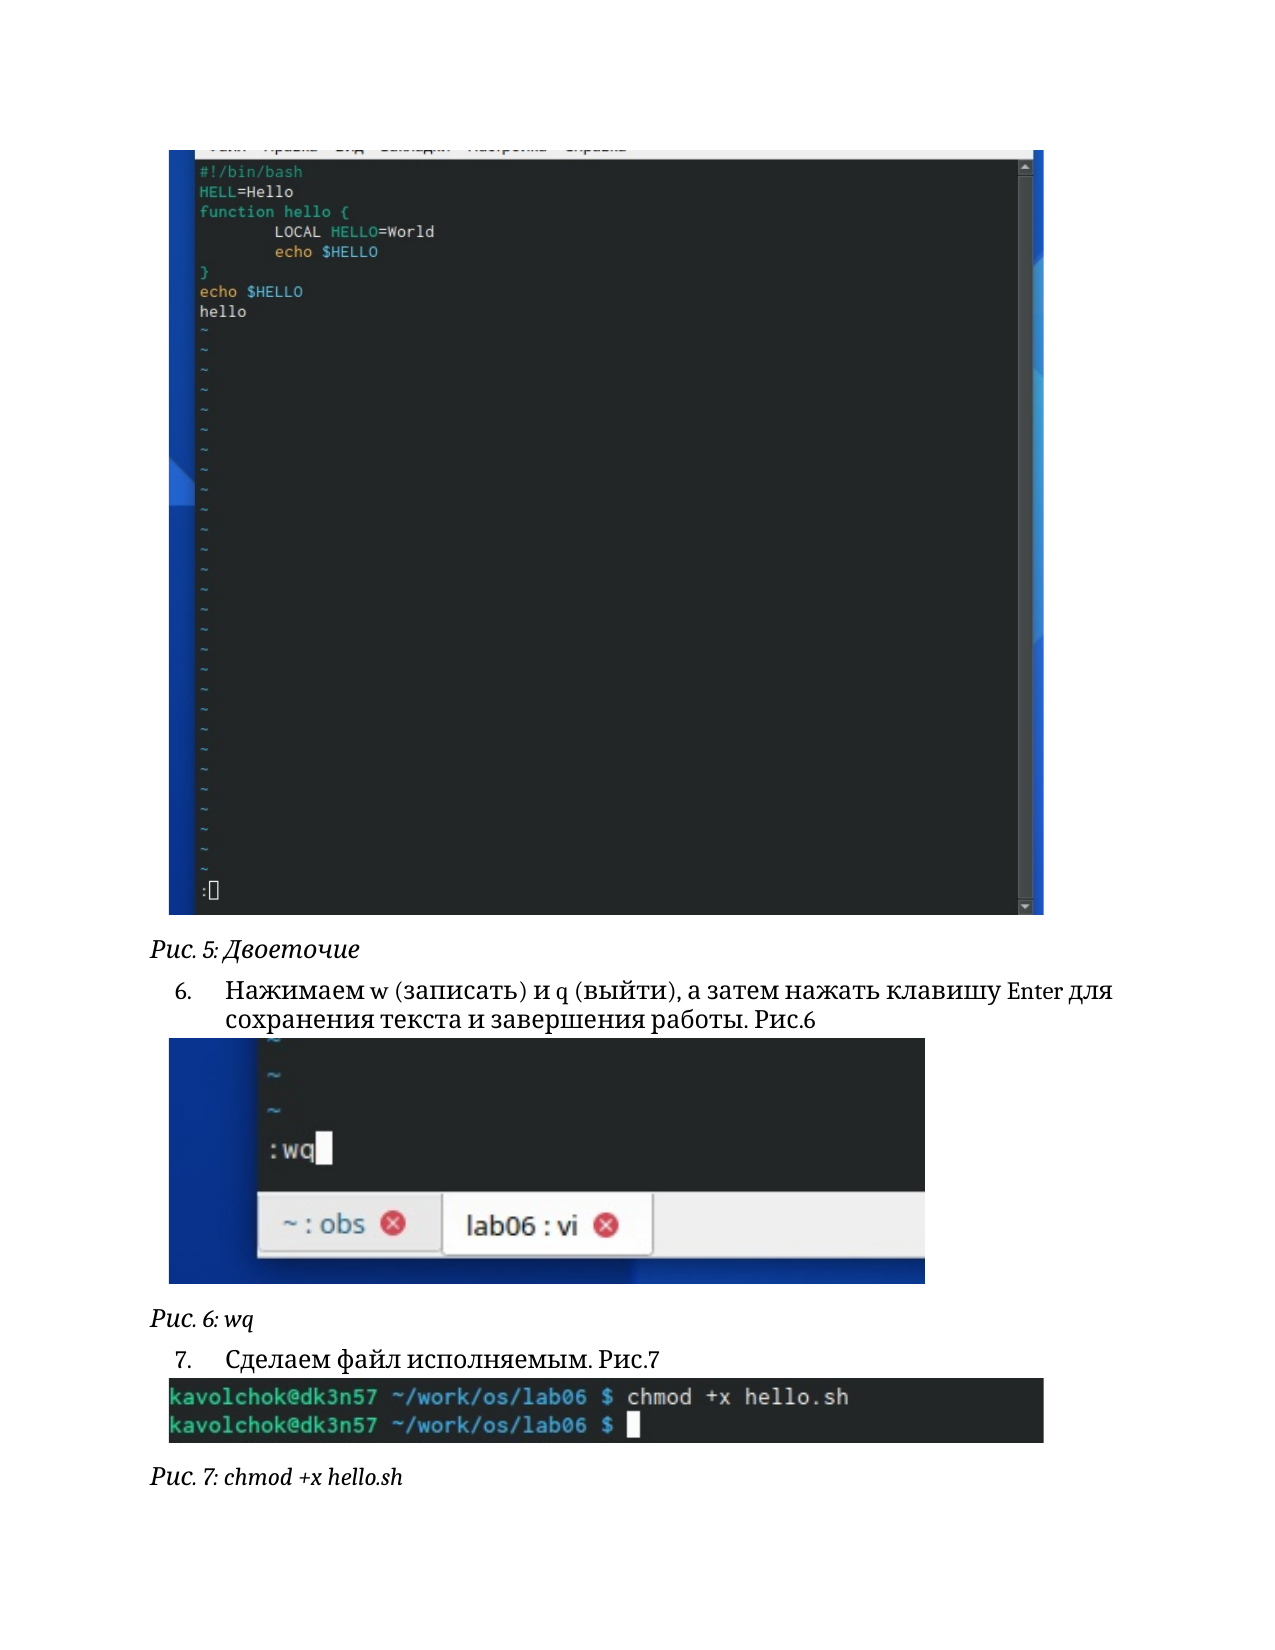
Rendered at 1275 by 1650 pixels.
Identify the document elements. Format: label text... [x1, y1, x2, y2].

picture [168, 1038, 925, 1284]
picture [168, 1378, 1044, 1443]
picture [168, 150, 1044, 915]
text Рис. 6: wq [150, 1305, 1125, 1333]
text Рис. 5: Двоеточие [150, 936, 1125, 964]
list Нажимаем w (записать) и q (выйти), а затем нажать клавишу Enter для сохранения текста и завершения работы. Рис.6 [175, 977, 1125, 1034]
text Рис. 7: chmod +x hello.sh [150, 1463, 1125, 1492]
list Сделаем файл исполняемым. Рис.7 [175, 1346, 1125, 1375]
